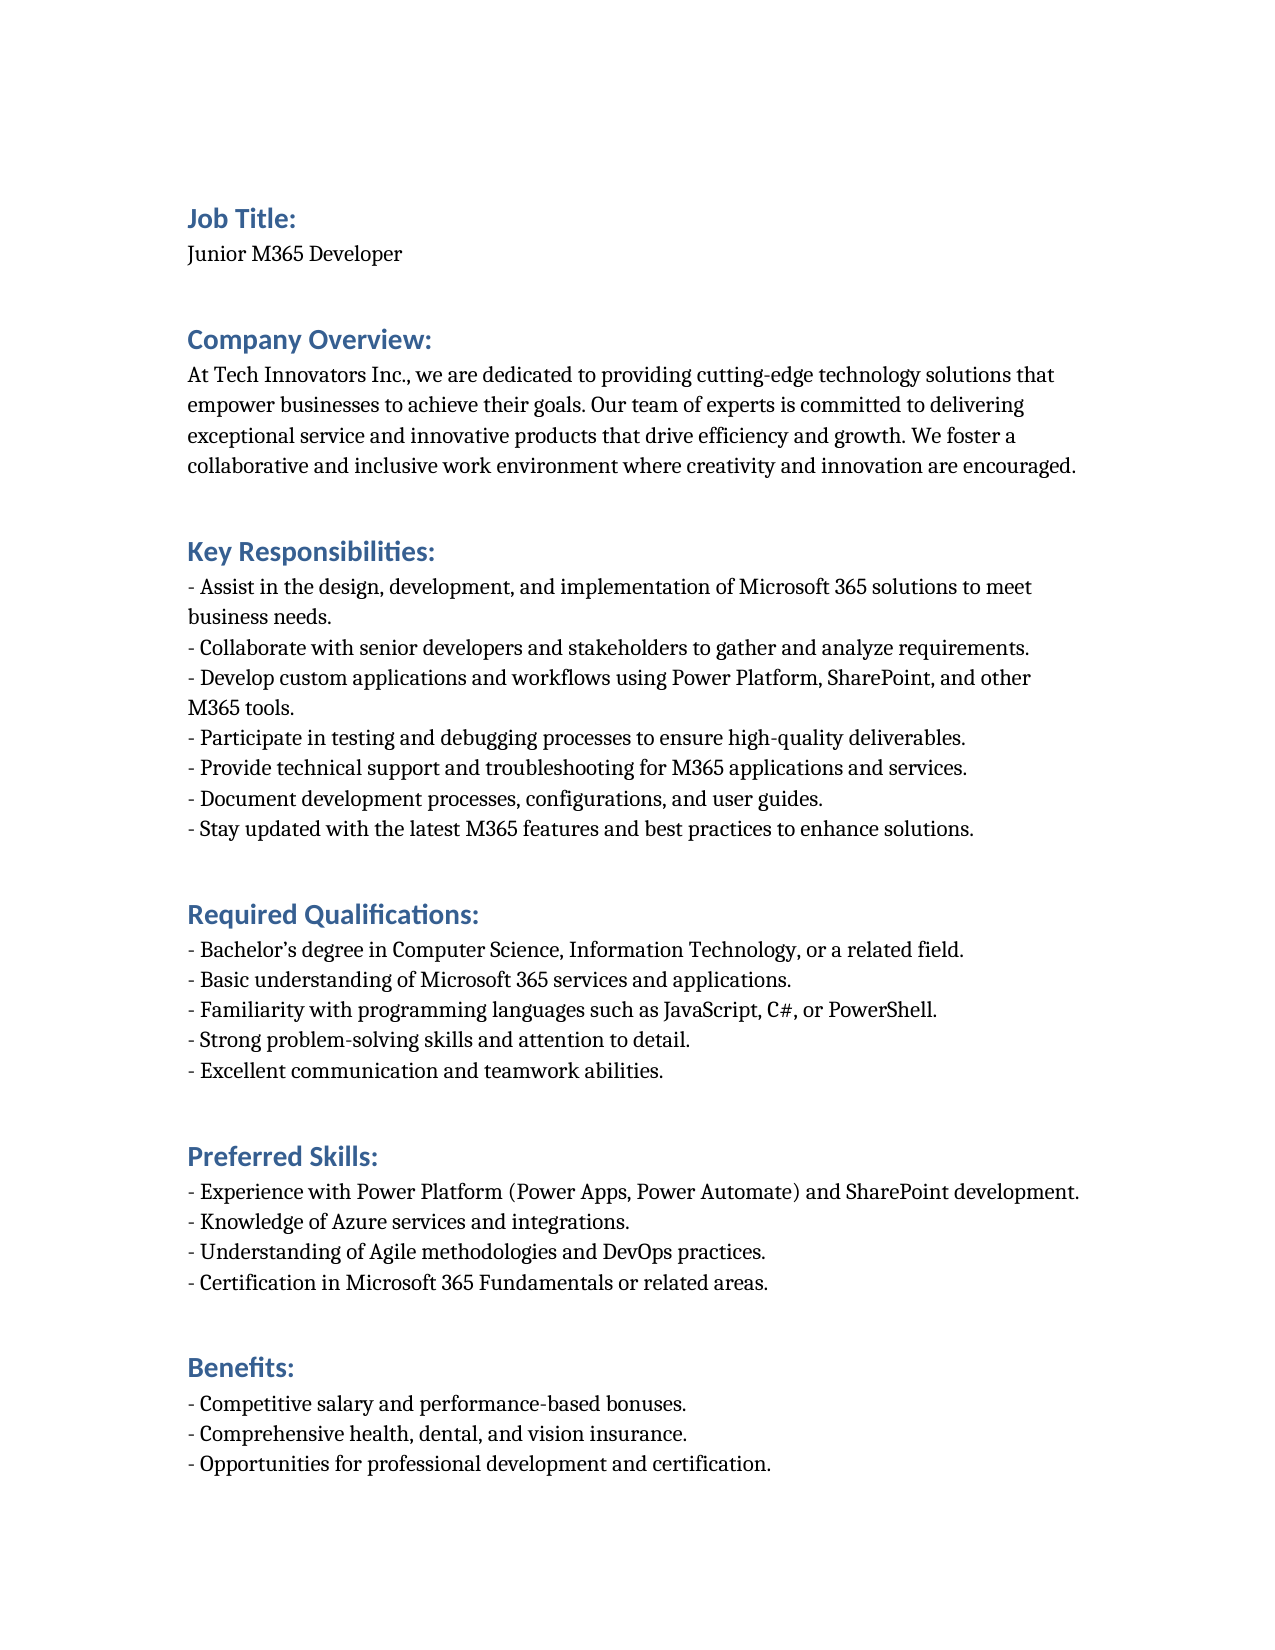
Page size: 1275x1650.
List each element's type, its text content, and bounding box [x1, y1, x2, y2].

subtitle Required Qualifications: [187, 896, 1087, 931]
text Junior M365 Developer [187, 241, 1087, 267]
subtitle Key Responsibilities: [187, 533, 1087, 568]
text - Bachelor’s degree in Computer Science, Information Technology, or a related field. - Basic understanding of Microsoft 365 services and applications. - Familiarity with programming languages such as JavaScript, C#, or PowerShell. - Strong problem-solving skills and attention to detail. - Excellent communication and teamwork abilities. [187, 937, 1087, 1084]
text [187, 1390, 1087, 1477]
subtitle Preferred Skills: [187, 1138, 1087, 1173]
text - Experience with Power Platform (Power Apps, Power Automate) and SharePoint development. - Knowledge of Azure services and integrations. - Understanding of Agile methodologies and DevOps practices. - Certification in Microsoft 365 Fundamentals or related areas. [187, 1179, 1087, 1296]
subtitle Company Overview: [187, 321, 1087, 357]
subtitle Job Title: [187, 200, 1087, 236]
text At Tech Innovators Inc., we are dedicated to providing cutting-edge technology solutions that empower businesses to achieve their goals. Our team of experts is committed to delivering exceptional service and innovative products that drive efficiency and growth. We foster a collaborative and inclusive work environment where creativity and innovation are encouraged. [187, 362, 1087, 479]
text - Assist in the design, development, and implementation of Microsoft 365 solutions to meet business needs. - Collaborate with senior developers and stakeholders to gather and analyze requirements. - Develop custom applications and workflows using Power Platform, SharePoint, and other M365 tools. - Participate in testing and debugging processes to ensure high-quality deliverables. - Provide technical support and troubleshooting for M365 applications and services. - Document development processes, configurations, and user guides. - Stay updated with the latest M365 features and best practices to enhance solutions. [187, 574, 1087, 842]
subtitle Benefits: [187, 1349, 1087, 1385]
